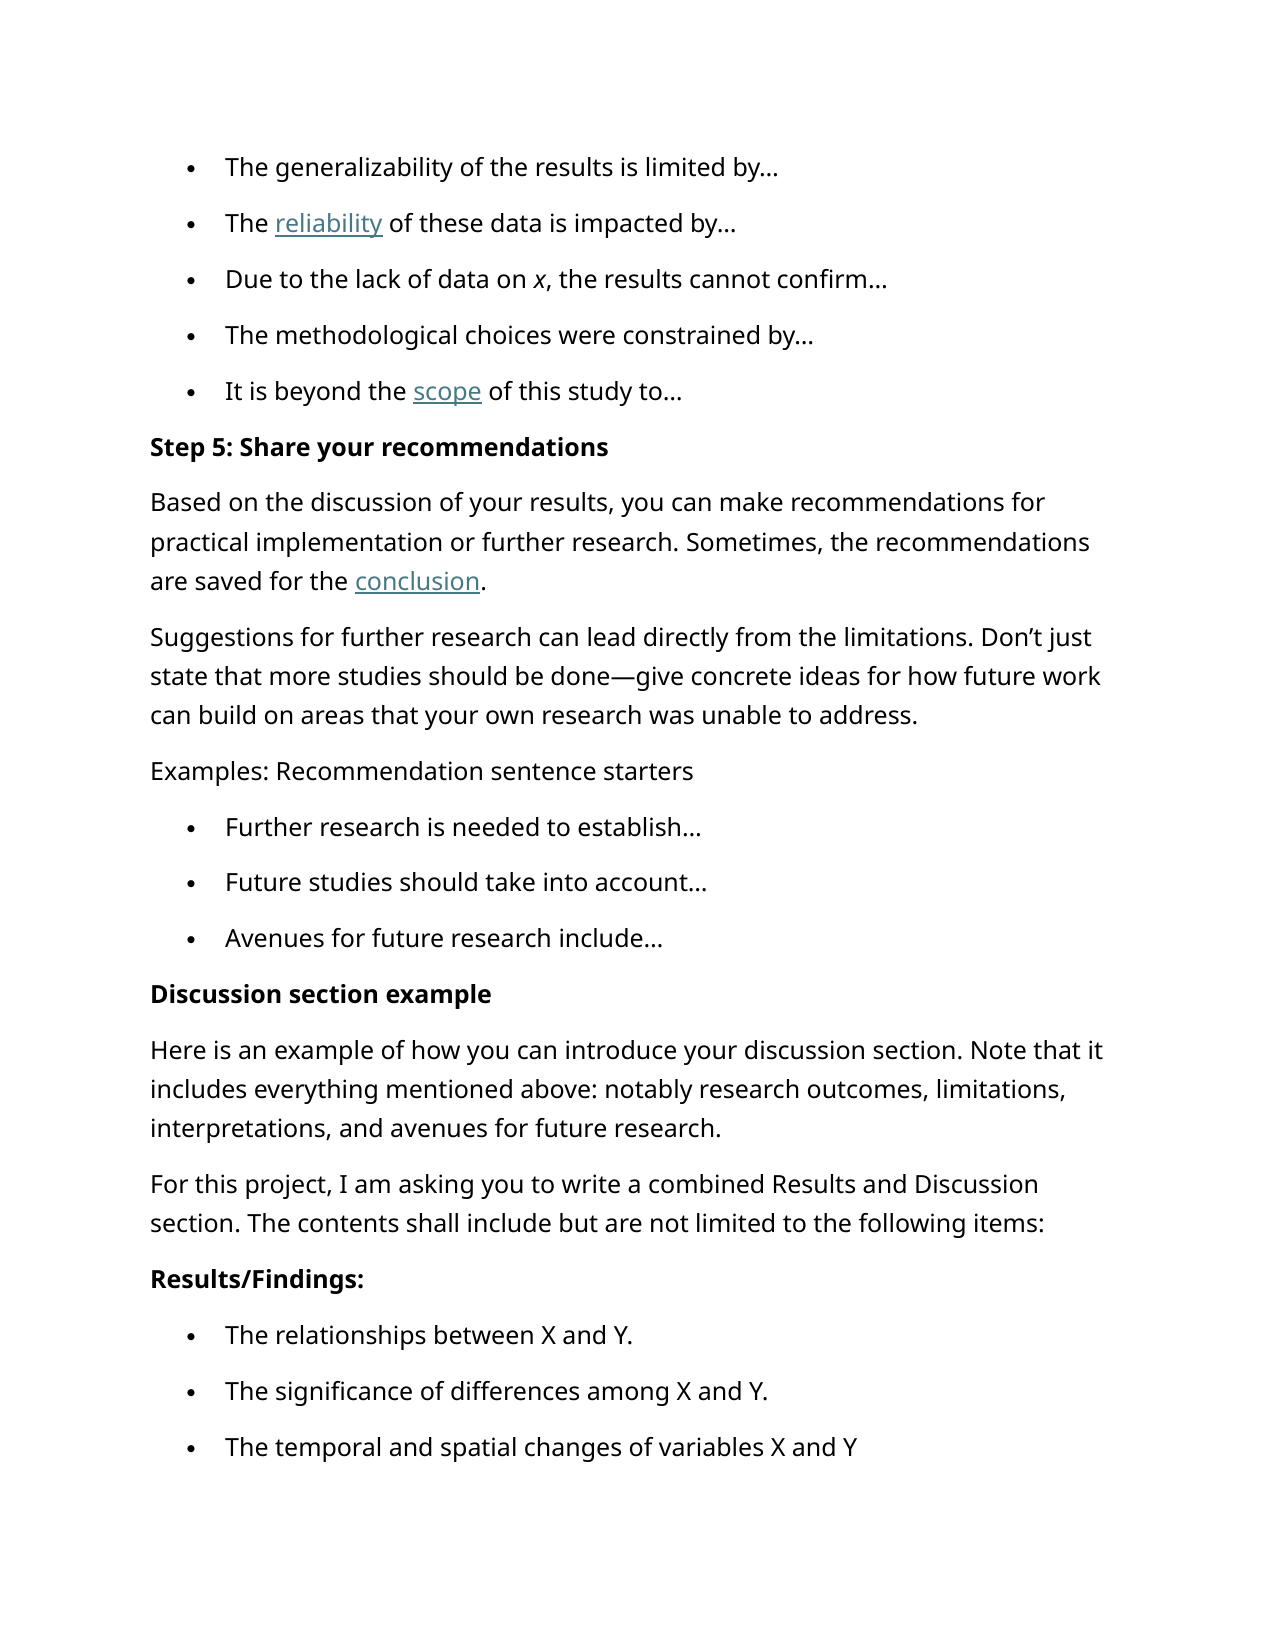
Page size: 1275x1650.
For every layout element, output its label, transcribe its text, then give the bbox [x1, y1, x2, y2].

text For this project, I am asking you to write a combined Results and Discussion section. The contents shall include but are not limited to the following items: [150, 1167, 1125, 1240]
text Examples: Recommendation sentence starters [150, 753, 1125, 787]
text Results/Findings: [150, 1262, 1125, 1296]
list The temporal and spatial changes of variables X and Y [187, 1429, 1125, 1463]
text Discussion section example [150, 977, 1125, 1011]
list Further research is needed to establish… [187, 809, 1125, 843]
list The significance of differences among X and Y. [187, 1373, 1125, 1407]
list Future studies should take into account… [187, 865, 1125, 899]
list The reliability of these data is impacted by… [187, 206, 1125, 240]
list It is beyond the scope of this study to… [187, 373, 1125, 407]
text Based on the discussion of your results, you can make recommendations for practical implementation or further research. Sometimes, the recommendations are saved for the conclusion. [150, 485, 1125, 597]
text Here is an example of how you can introduce your discussion section. Note that it includes everything mentioned above: notably research outcomes, limitations, interpretations, and avenues for future research. [150, 1032, 1125, 1145]
text Suggestions for further research can lead directly from the limitations. Don’t just state that more studies should be done—give concrete ideas for how future work can build on areas that your own research was unable to address. [150, 619, 1125, 732]
list The relationships between X and Y. [187, 1317, 1125, 1352]
list The methodological choices were constrained by… [187, 317, 1125, 352]
list Avenues for future research include… [187, 921, 1125, 955]
list Due to the lack of data on x, the results cannot confirm… [187, 262, 1125, 296]
text Step 5: Share your recommendations [150, 429, 1125, 463]
list The generalizability of the results is limited by… [187, 150, 1125, 184]
